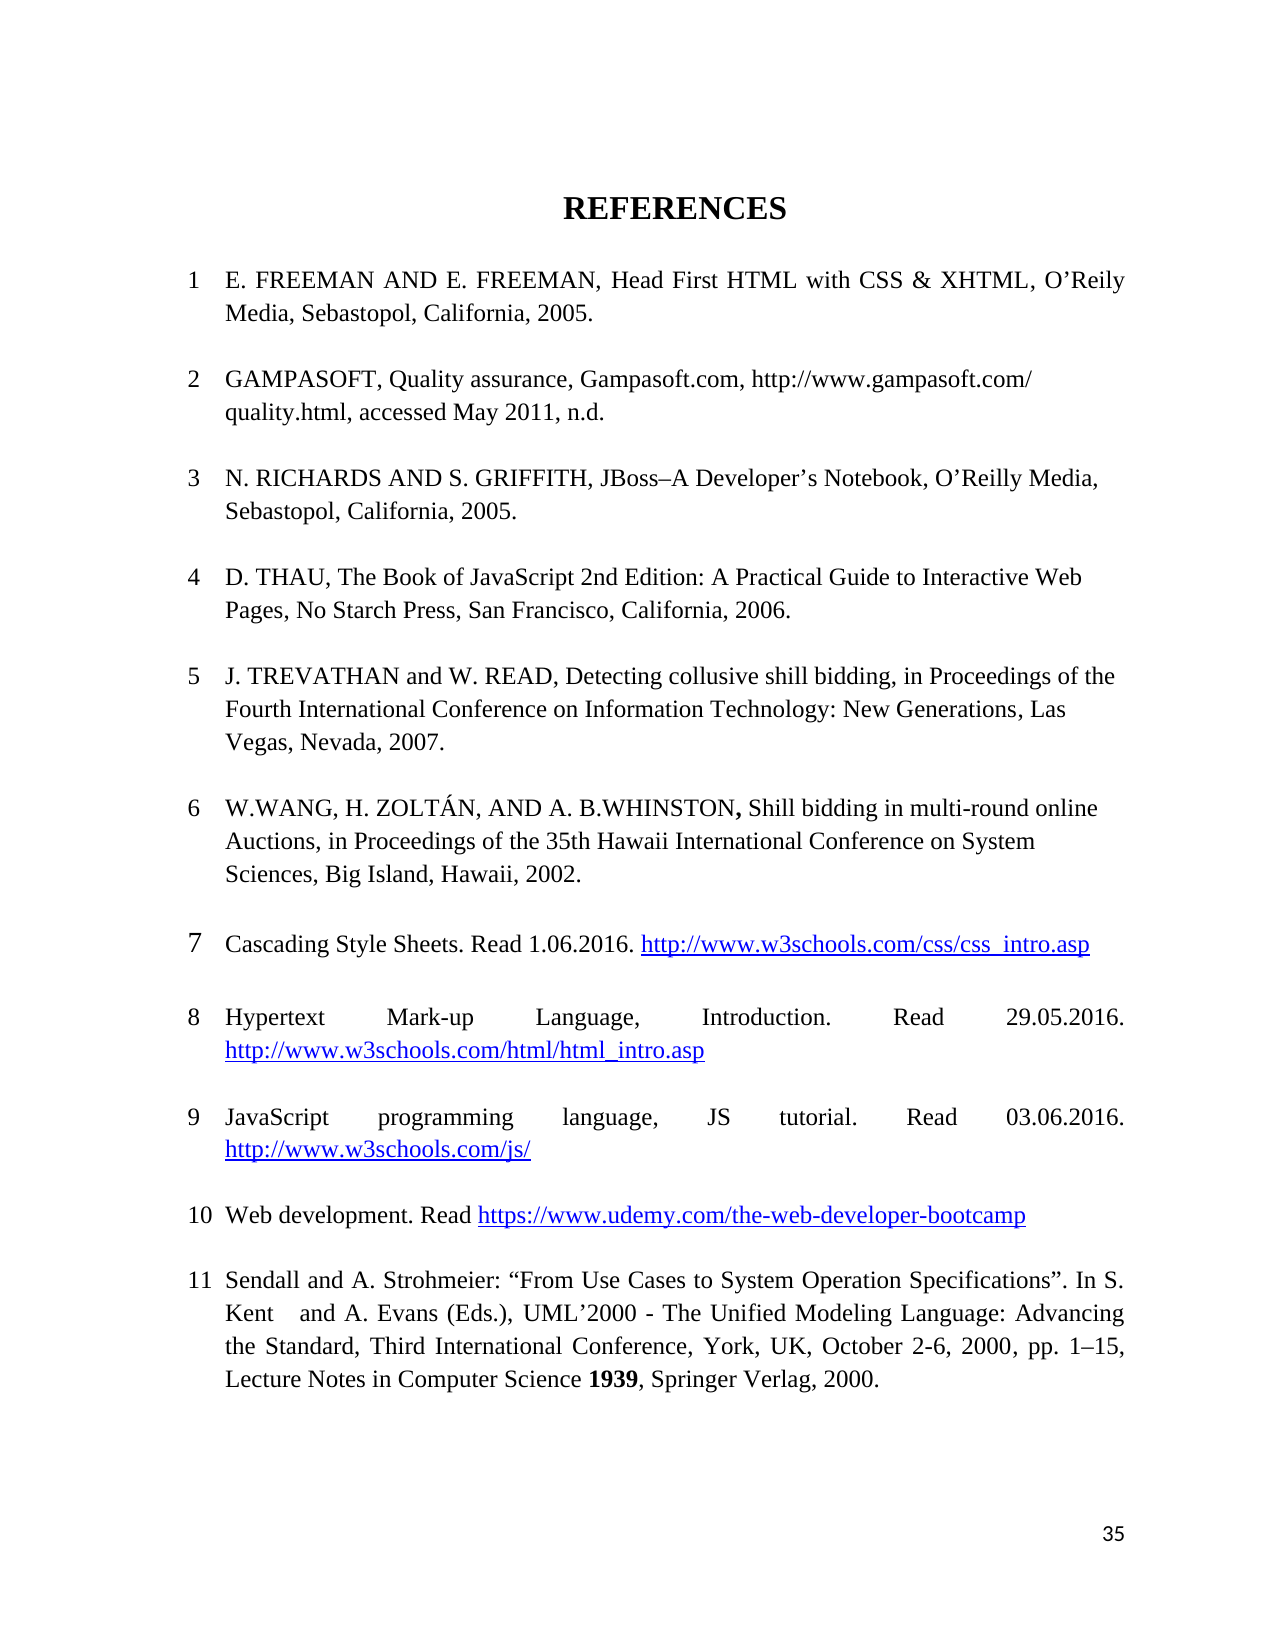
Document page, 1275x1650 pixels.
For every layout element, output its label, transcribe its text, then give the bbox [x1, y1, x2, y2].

list W.WANG, H. ZOLTÁN, AND A. B.WHINSTON, Shill bidding in multi-round online [187, 793, 1125, 822]
list D. THAU, The Book of JavaScript 2nd Edition: A Practical Guide to Interactive Web [187, 562, 1125, 591]
list Vegas, Nevada, 2007. [225, 727, 1125, 756]
list Pages, No Starch Press, San Francisco, California, 2006. [225, 595, 1125, 624]
list Web development. Read https://www.udemy.com/the-web-developer-bootcamp [187, 1201, 1125, 1229]
list N. RICHARDS AND S. GRIFFITH, JBoss–A Developer’s Notebook, O’Reilly Media, [187, 463, 1125, 492]
list Fourth International Conference on Information Technology: New Generations, Las [225, 694, 1125, 723]
list Cascading Style Sheets. Read 1.06.2016. http://www.w3schools.com/css/css_intro.asp [187, 925, 1125, 959]
list quality.html, accessed May 2011, n.d. [225, 397, 1125, 426]
list Sebastopol, California, 2005. [225, 496, 1125, 525]
list Hypertext Mark-up Language, Introduction. Read 29.05.2016. http://www.w3schools.com/html/html_intro.asp [187, 1002, 1125, 1064]
list Auctions, in Proceedings of the 35th Hawaii International Conference on System [225, 826, 1125, 855]
list JavaScript programming language, JS tutorial. Read 03.06.2016. http://www.w3schools.com/js/ [187, 1102, 1125, 1163]
list GAMPASOFT, Quality assurance, Gampasoft.com, http://www.gampasoft.com/ [187, 364, 1125, 393]
list REFERENCES [225, 188, 1125, 227]
list E. FREEMAN AND E. FREEMAN, Head First HTML with CSS & XHTML, O’Reily Media, Sebastopol, California, 2005. [187, 265, 1125, 327]
list Sciences, Big Island, Hawaii, 2002. [225, 859, 1125, 888]
list Sendall and A. Strohmeier: “From Use Cases to System Operation Specifications”. In S. Kent and A. Evans (Eds.), UML’2000 - The Unified Modeling Language: Advancing the Standard, Third International Conference, York, UK, October 2-6, 2000, pp. 1–15, Lecture Notes in Computer Science 1939, Springer Verlag, 2000. [187, 1265, 1125, 1392]
list J. TREVATHAN and W. READ, Detecting collusive shill bidding, in Proceedings of the [187, 661, 1125, 690]
